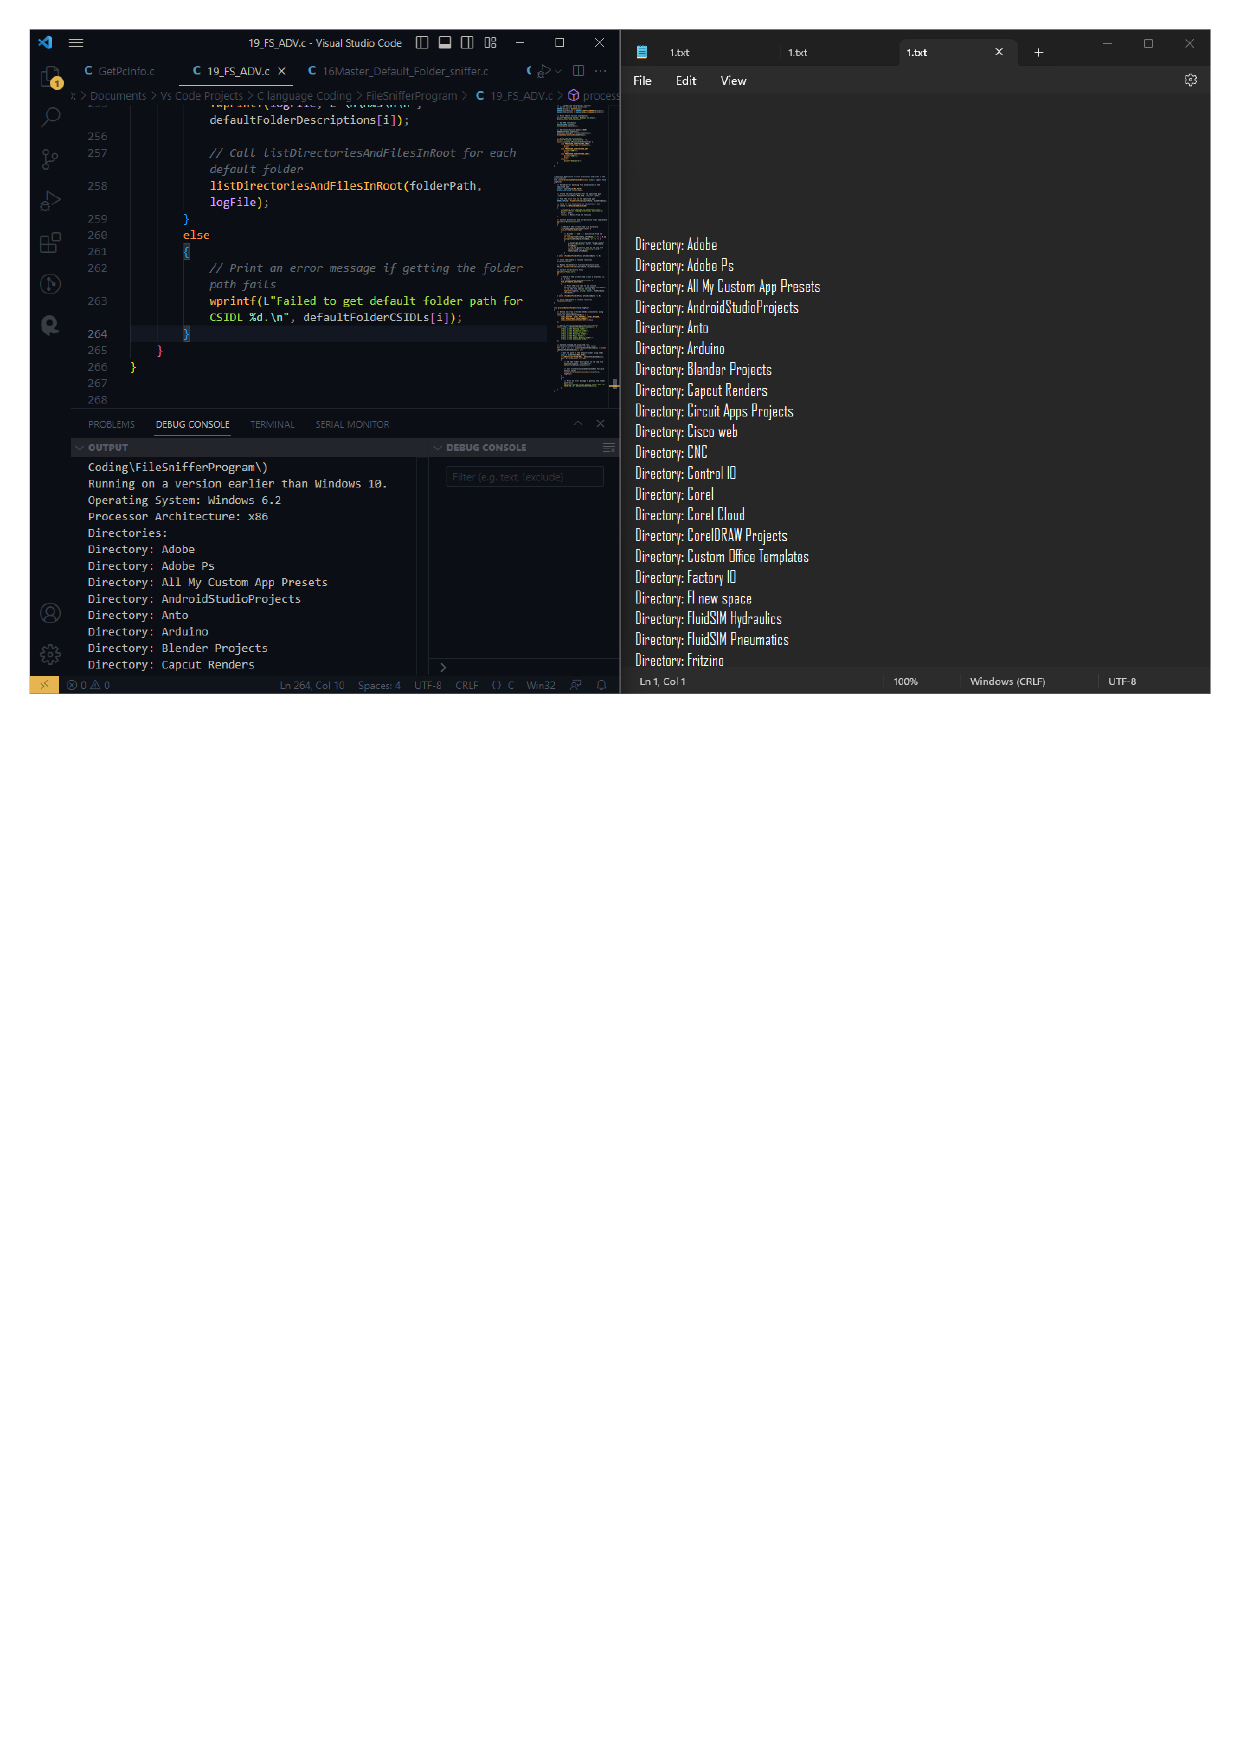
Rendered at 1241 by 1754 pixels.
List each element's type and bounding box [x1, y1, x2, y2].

picture [29, 29, 1211, 694]
